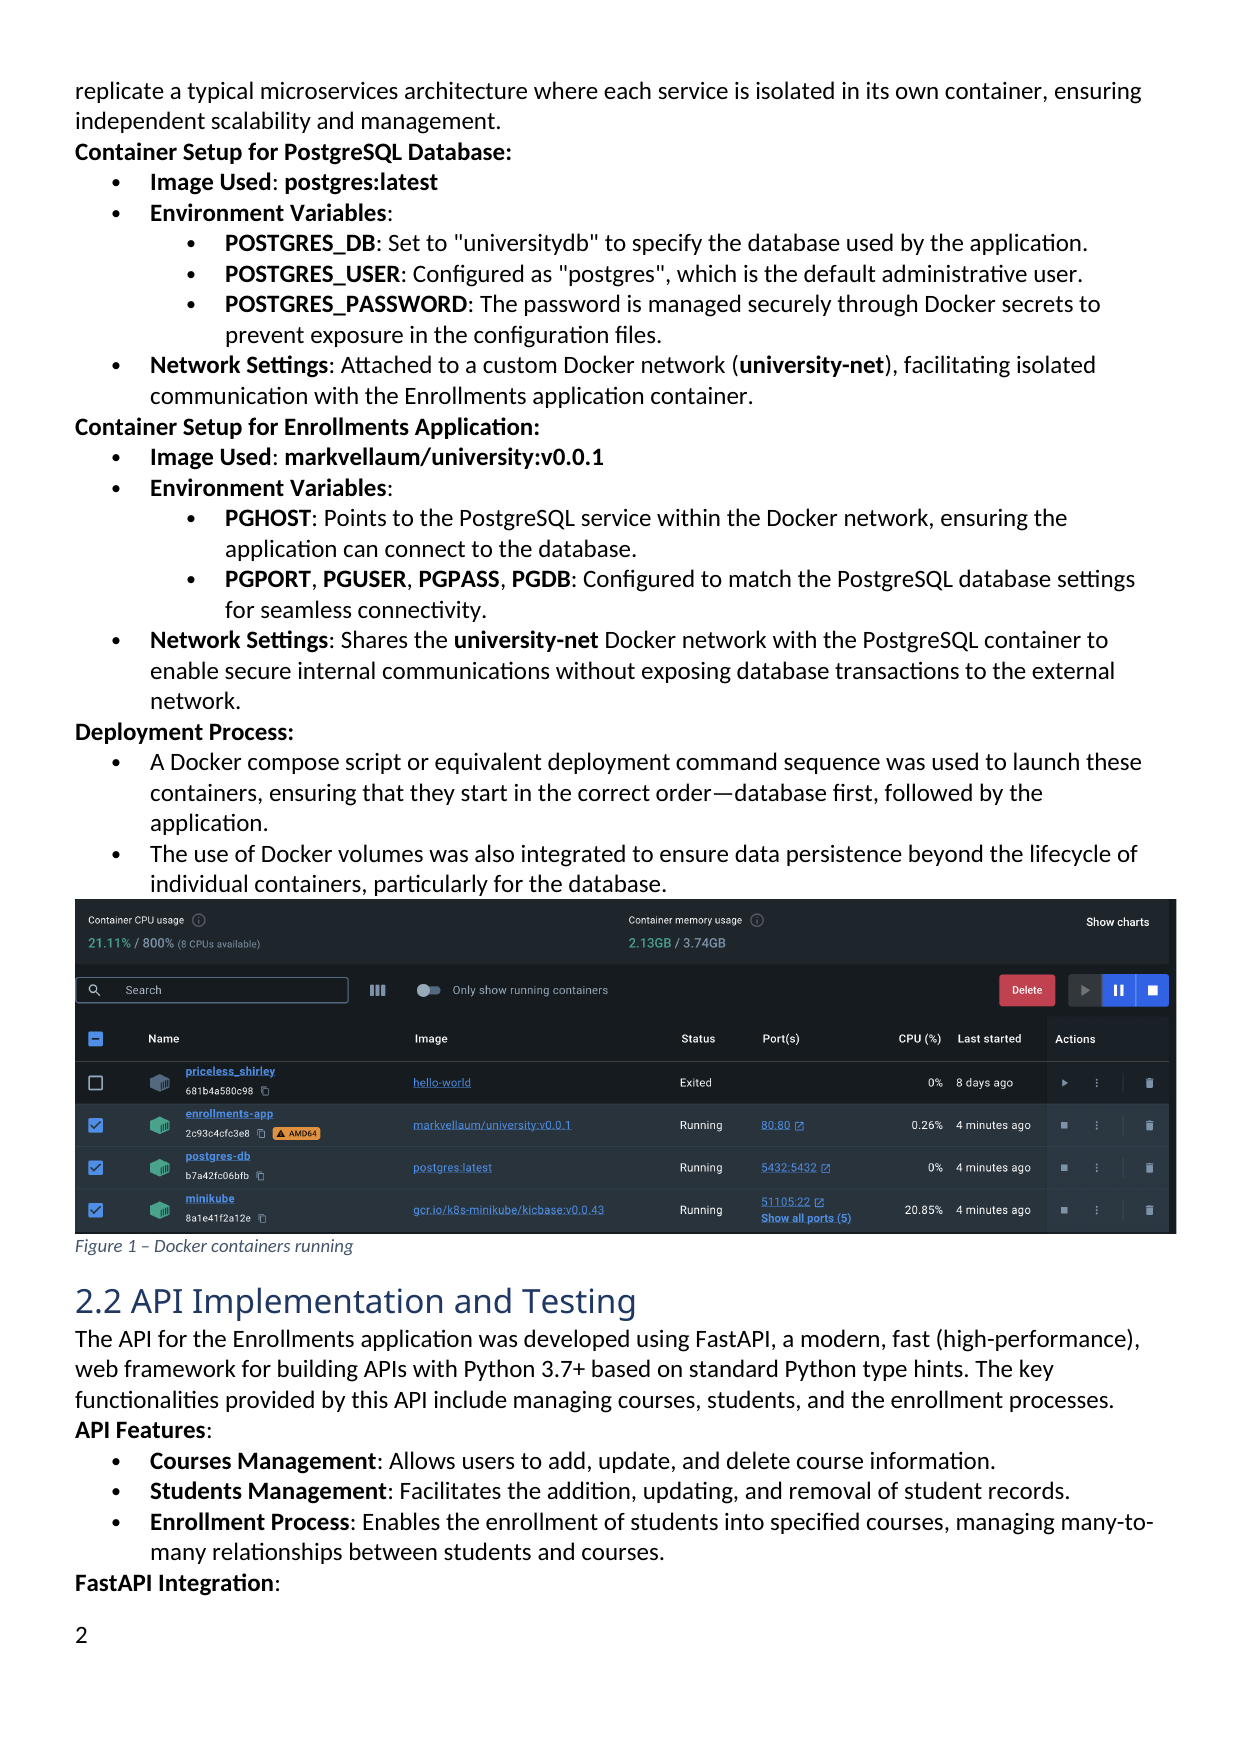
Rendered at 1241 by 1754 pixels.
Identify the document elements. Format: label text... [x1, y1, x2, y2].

list A Docker compose script or equivalent deployment command sequence was used to launch these containers, ensuring that they start in the correct order—database first, followed by the application. [112, 746, 1165, 838]
list The use of Docker volumes was also integrated to ensure data persistence beyond the lifecycle of individual containers, particularly for the database. [112, 838, 1165, 899]
list Image Used: postgres:latest [112, 167, 1165, 197]
list POSTGRES_DB: Set to "universitydb" to specify the database used by the application. [187, 228, 1165, 258]
list Environment Variables: [112, 472, 1165, 502]
list Environment Variables: [112, 197, 1165, 228]
text Deployment Process: [75, 716, 1165, 746]
list Network Settings: Shares the university-net Docker network with the PostgreSQL container to enable secure internal communications without exposing database transactions to the external network. [112, 624, 1165, 716]
text Container Setup for PostgreSQL Database: [75, 136, 1165, 167]
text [75, 75, 1165, 136]
text FastAPI Integration: [75, 1567, 1165, 1598]
list Network Settings: Attached to a custom Docker network (university-net), facilitating isolated communication with the Enrollments application container. [112, 350, 1165, 411]
text Container Setup for Enrollments Application: [75, 411, 1165, 441]
list Courses Management: Allows users to add, update, and delete course information. [112, 1445, 1165, 1476]
list PGHOST: Points to the PostgreSQL service within the Docker network, ensuring the application can connect to the database. [187, 502, 1165, 563]
list POSTGRES_USER: Configured as "postgres", which is the default administrative user. [187, 258, 1165, 289]
subtitle 2.2 API Implementation and Testing [75, 1277, 1165, 1323]
text The API for the Enrollments application was developed using FastAPI, a modern, fast (high-performance), web framework for building APIs with Python 3.7+ based on standard Python type hints. The key functionalities provided by this API include managing courses, students, and the enrollment processes. [75, 1323, 1165, 1414]
picture [75, 899, 1177, 1234]
list Enrollment Process: Enables the enrollment of students into specified courses, managing many-to-many relationships between students and courses. [112, 1506, 1165, 1567]
text Figure 1 – Docker containers running [75, 1234, 1165, 1257]
list PGPORT, PGUSER, PGPASS, PGDB: Configured to match the PostgreSQL database settings for seamless connectivity. [187, 563, 1165, 624]
text API Features: [75, 1414, 1165, 1445]
list Students Management: Facilitates the addition, updating, and removal of student records. [112, 1476, 1165, 1506]
list Image Used: markvellaum/university:v0.0.1 [112, 441, 1165, 472]
list POSTGRES_PASSWORD: The password is managed securely through Docker secrets to prevent exposure in the configuration files. [187, 289, 1165, 350]
